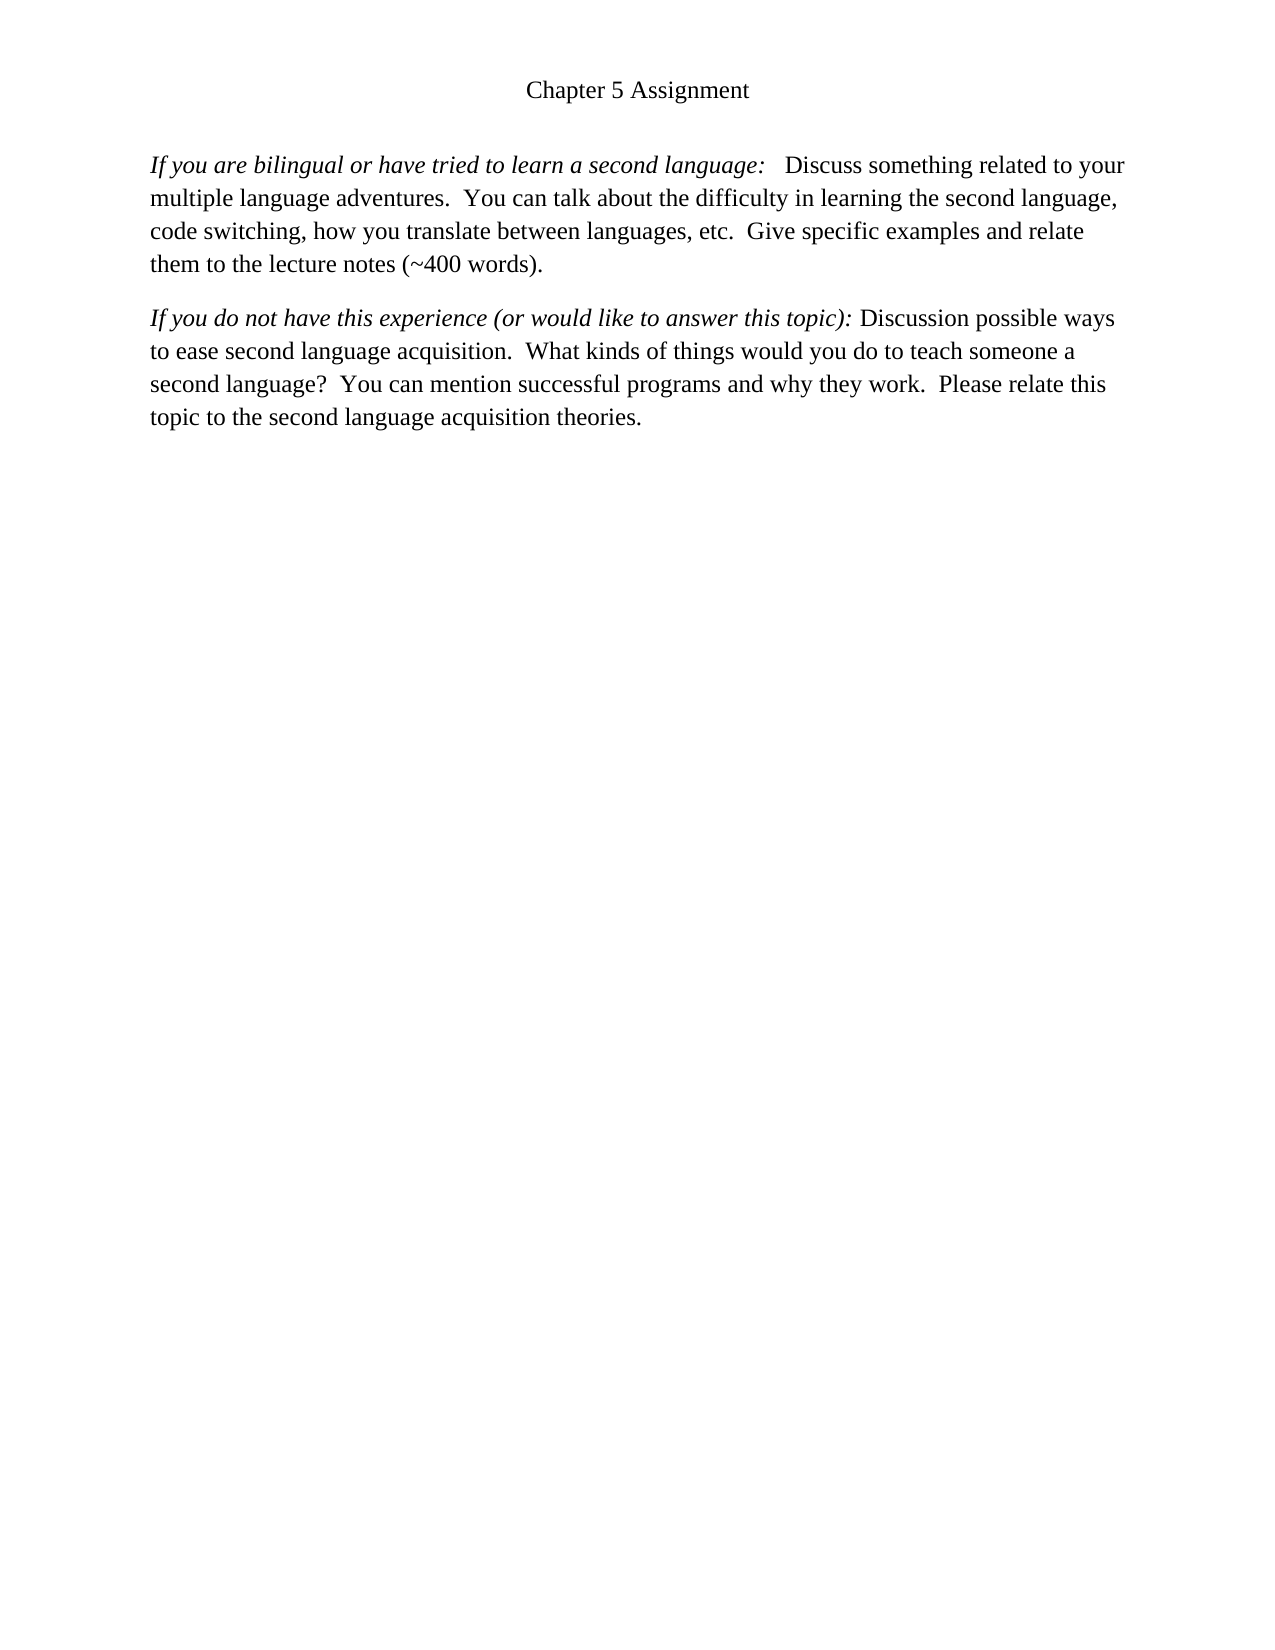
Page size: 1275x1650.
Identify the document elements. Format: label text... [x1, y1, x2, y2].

text If you do not have this experience (or would like to answer this topic): Discussion possible ways to ease second language acquisition. What kinds of things would you do to teach someone a second language? You can mention successful programs and why they work. Please relate this topic to the second language acquisition theories. [150, 303, 1125, 431]
text If you are bilingual or have tried to learn a second language: Discuss something related to your multiple language adventures. You can talk about the difficulty in learning the second language, code switching, how you translate between languages, etc. Give specific examples and relate them to the lecture notes (~400 words). [150, 150, 1125, 278]
